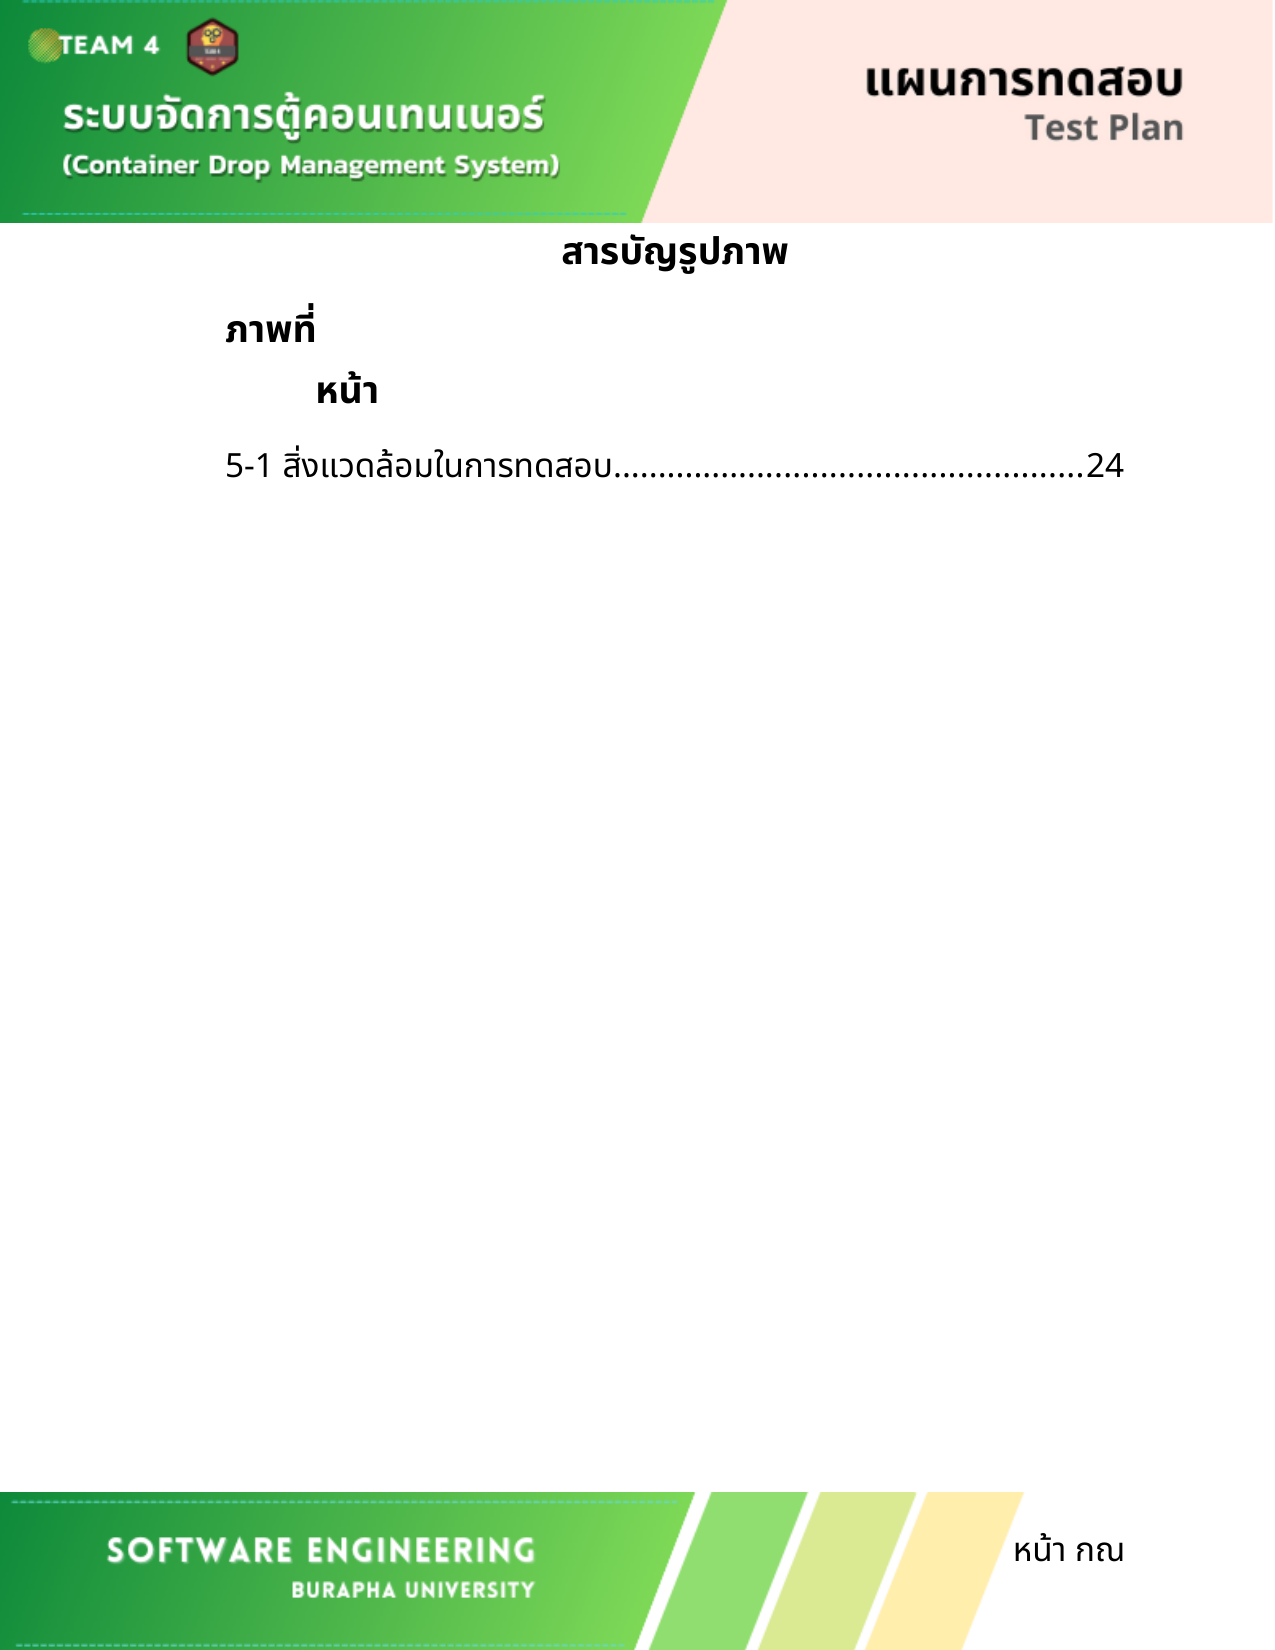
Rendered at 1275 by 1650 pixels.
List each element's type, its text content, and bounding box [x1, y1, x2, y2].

picture [0, 0, 1273, 223]
text 5-1 สิ่งแวดล้อมในการทดสอบ 24 [225, 442, 1125, 492]
text สารบัญรูปภาพ [225, 225, 1125, 282]
picture [0, 1492, 1275, 1650]
text ภาพที่ หน้า [225, 303, 1125, 421]
